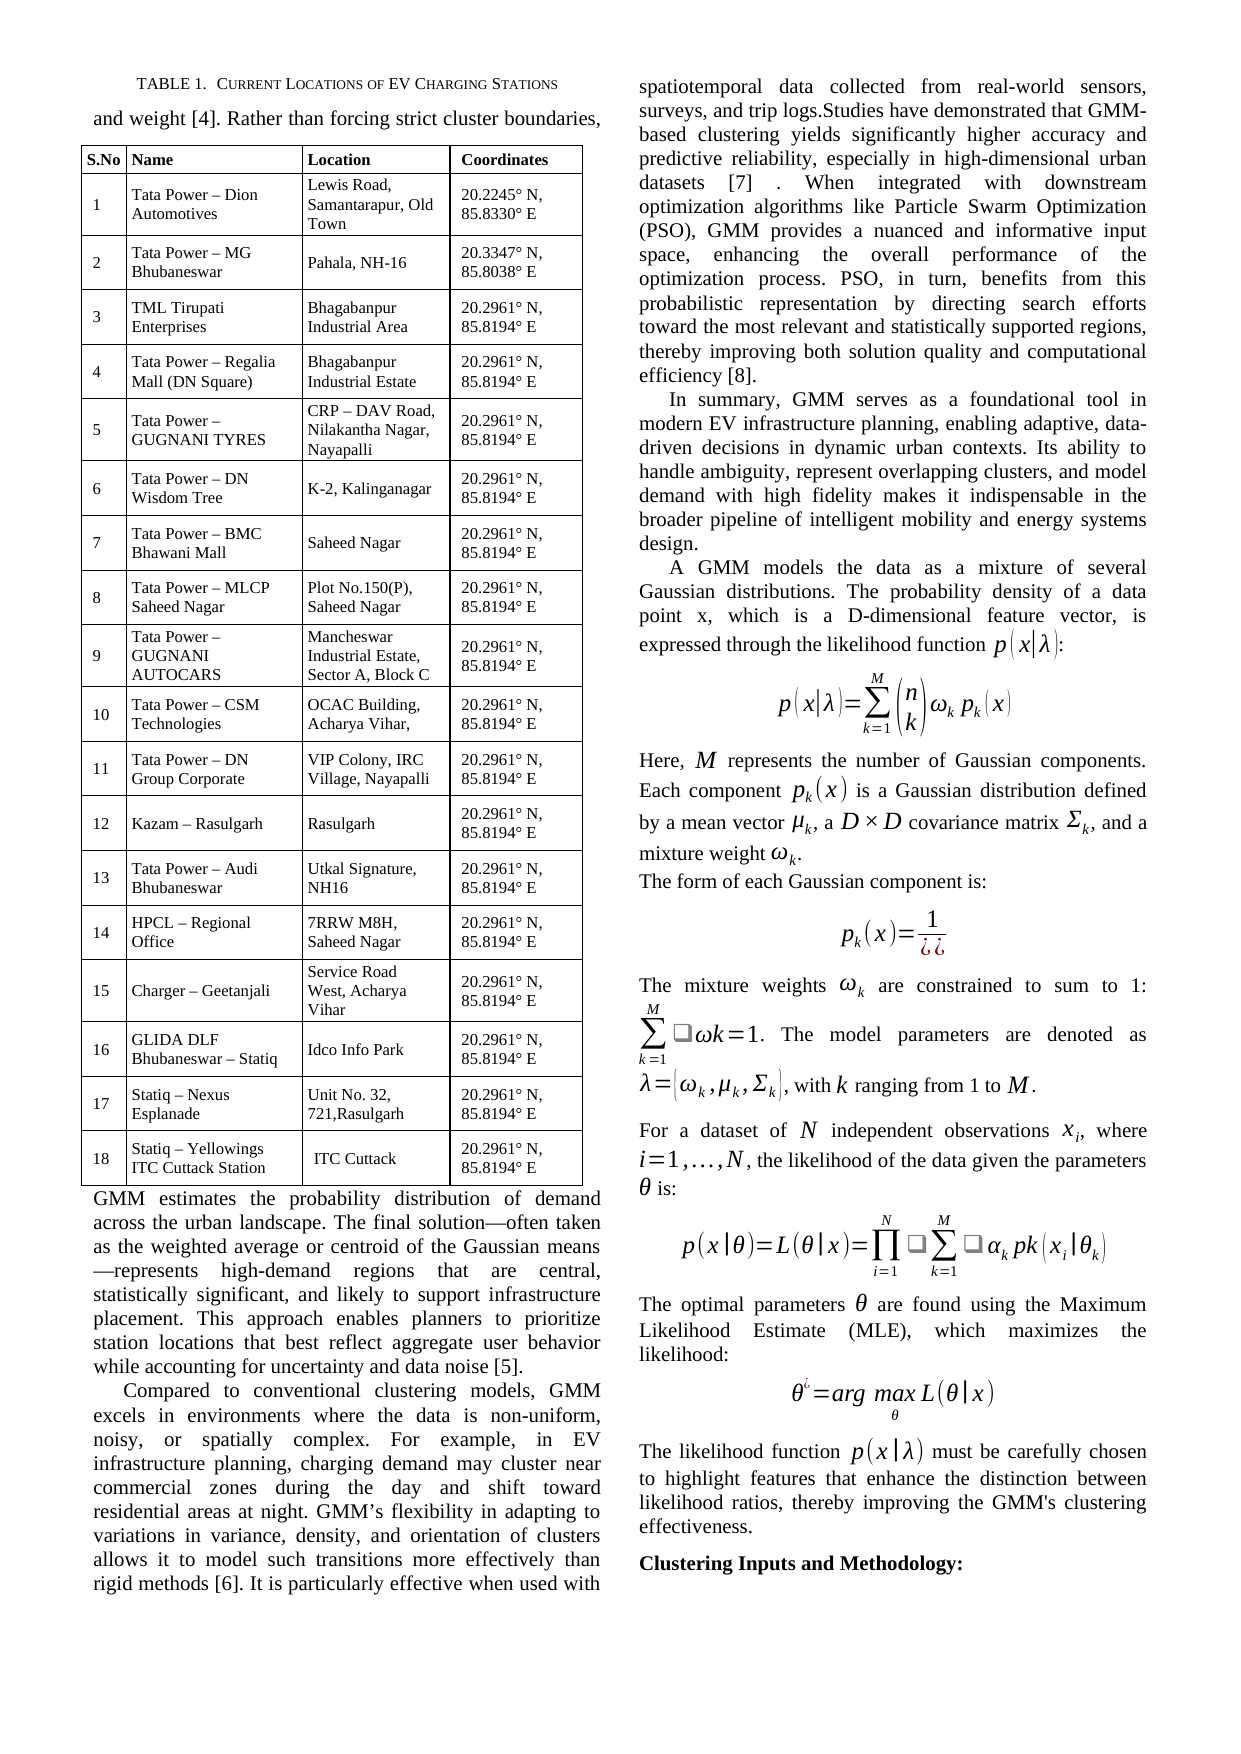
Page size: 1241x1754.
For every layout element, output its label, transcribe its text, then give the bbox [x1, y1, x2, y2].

text In summary, GMM serves as a foundational tool in modern EV infrastructure planning, enabling adaptive, data-driven decisions in dynamic urban contexts. Its ability to handle ambiguity, represent overlapping clusters, and model demand with high fidelity makes it indispensable in the broader pipeline of intelligent mobility and energy systems design. [639, 387, 1147, 555]
table_header Location [303, 146, 449, 172]
table_cell 20.2961° N, 85.8194° E [451, 851, 582, 904]
table_cell Tata Power – MLCP Saheed Nagar [127, 571, 302, 624]
table_cell 20.2961° N, 85.8194° E [451, 1022, 582, 1076]
table_cell Tata Power – Regalia Mall (DN Square) [127, 345, 302, 398]
table_cell 20.2245° N, 85.8330° E [451, 174, 582, 234]
table_cell 16 [82, 1022, 126, 1076]
table_cell 3 [82, 290, 126, 344]
table_cell 20.2961° N, 85.8194° E [451, 399, 582, 460]
table_cell Lewis Road, Samantarapur, Old Town [303, 174, 449, 234]
table_cell Bhagabanpur Industrial Estate [303, 345, 449, 398]
table_header Coordinates [451, 146, 582, 172]
table_cell 15 [82, 960, 126, 1021]
table_cell 14 [82, 906, 126, 959]
table_cell 13 [82, 851, 126, 904]
table_cell 8 [82, 571, 126, 624]
table_cell 20.2961° N, 85.8194° E [451, 1077, 582, 1130]
table_cell Saheed Nagar [303, 516, 449, 569]
table_cell 20.2961° N, 85.8194° E [451, 906, 582, 959]
table_cell Tata Power – CSM Technologies [127, 687, 302, 741]
table_cell 20.2961° N, 85.8194° E [451, 290, 582, 344]
table_cell CRP – DAV Road, Nilakantha Nagar, Nayapalli [303, 399, 449, 460]
table_cell 6 [82, 461, 126, 515]
table_cell Tata Power – GUGNANI AUTOCARS [127, 625, 302, 686]
table_cell Service Road West, Acharya Vihar [303, 960, 449, 1021]
table_cell 20.3347° N, 85.8038° E [451, 236, 582, 289]
text Here, represents the number of Gaussian components. Each component is a Gaussian distribution defined by a mean vector , a covariance matrix , and a mixture weight . [639, 747, 1147, 869]
table_cell Rasulgarh [303, 796, 449, 850]
table_cell 12 [82, 796, 126, 850]
text A GMM models the data as a mixture of several Gaussian distributions. The probability density of a data point x, which is a D-dimensional feature vector, is expressed through the likelihood function : [639, 555, 1147, 661]
table_cell Tata Power – DN Wisdom Tree [127, 461, 302, 515]
table_cell 11 [82, 742, 126, 795]
table_cell Charger – Geetanjali [127, 960, 302, 1021]
table_cell 5 [82, 399, 126, 460]
table_cell Tata Power – DN Group Corporate [127, 742, 302, 795]
table_cell Mancheswar Industrial Estate, Sector A, Block C [303, 625, 449, 686]
text The mixture weights are constrained to sum to 1: . The model parameters are denoted as , with ranging from 1 to . [639, 969, 1147, 1102]
table_cell Tata Power – Audi Bhubaneswar [127, 851, 302, 904]
table_cell 10 [82, 687, 126, 741]
table_cell 20.2961° N, 85.8194° E [451, 1131, 582, 1185]
table_cell VIP Colony, IRC Village, Nayapalli [303, 742, 449, 795]
table_cell 20.2961° N, 85.8194° E [451, 461, 582, 515]
table_cell 20.2961° N, 85.8194° E [451, 516, 582, 569]
text Clustering Inputs and Methodology: [639, 1551, 1147, 1575]
table_cell 20.2961° N, 85.8194° E [451, 742, 582, 795]
table_cell 17 [82, 1077, 126, 1130]
text and weight [4]. Rather than forcing strict cluster boundaries, GMM estimates the probability distribution of demand across the urban landscape. The final solution—often taken as the weighted average or centroid of the Gaussian means—represents high-demand regions that are central, statistically significant, and likely to support infrastructure placement. This approach enables planners to prioritize station locations that best reflect aggregate user behavior while accounting for uncertainty and data noise [5]. [93, 106, 601, 1378]
table_cell 9 [82, 625, 126, 686]
text Compared to conventional clustering models, GMM excels in environments where the data is non-uniform, noisy, or spatially complex. For example, in EV infrastructure planning, charging demand may cluster near commercial zones during the day and shift toward residential areas at night. GMM’s flexibility in adapting to variations in variance, density, and orientation of clusters allows it to model such transitions more effectively than rigid methods [6]. It is particularly effective when used with spatiotemporal data collected from real-world sensors, surveys, and trip logs.Studies have demonstrated that GMM-based clustering yields significantly higher accuracy and predictive reliability, especially in high-dimensional urban datasets [7] . When integrated with downstream optimization algorithms like Particle Swarm Optimization (PSO), GMM provides a nuanced and informative input space, enhancing the overall performance of the optimization process. PSO, in turn, benefits from this probabilistic representation by directing search efforts toward the most relevant and statistically supported regions, thereby improving both solution quality and computational efficiency [8]. [93, 1378, 601, 1595]
text For a dataset of independent observations , where , the likelihood of the data given the parameters is: [639, 1115, 1147, 1201]
table_cell 7RRW M8H, Saheed Nagar [303, 906, 449, 959]
table_cell 2 [82, 236, 126, 289]
text The form of each Gaussian component is: [639, 869, 1147, 893]
table_cell Plot No.150(P), Saheed Nagar [303, 571, 449, 624]
table_cell ITC Cuttack [303, 1131, 449, 1185]
table_cell GLIDA DLF Bhubaneswar – Statiq [127, 1022, 302, 1076]
table_cell Utkal Signature, NH16 [303, 851, 449, 904]
table_cell Statiq – Yellowings ITC Cuttack Station [127, 1131, 302, 1185]
list Current Locations of EV Charging Stations [93, 74, 601, 93]
text The likelihood function must be carefully chosen to highlight features that enhance the distinction between likelihood ratios, thereby improving the GMM's clustering effectiveness. [639, 1436, 1147, 1538]
table_cell 20.2961° N, 85.8194° E [451, 571, 582, 624]
text The optimal parameters are found using the Maximum Likelihood Estimate (MLE), which maximizes the likelihood: [639, 1290, 1147, 1366]
table_cell Unit No. 32, 721,Rasulgarh [303, 1077, 449, 1130]
table_cell Idco Info Park [303, 1022, 449, 1076]
table_cell 20.2961° N, 85.8194° E [451, 345, 582, 398]
table_cell Statiq – Nexus Esplanade [127, 1077, 302, 1130]
table_cell Tata Power – MG Bhubaneswar [127, 236, 302, 289]
table_cell Tata Power – GUGNANI TYRES [127, 399, 302, 460]
table_header S.No [82, 146, 126, 172]
table_header Name [127, 146, 302, 172]
table_cell HPCL – Regional Office [127, 906, 302, 959]
table_cell 7 [82, 516, 126, 569]
text Compared to conventional clustering models, GMM excels in environments where the data is non-uniform, noisy, or spatially complex. For example, in EV infrastructure planning, charging demand may cluster near commercial zones during the day and shift toward residential areas at night. GMM’s flexibility in adapting to variations in variance, density, and orientation of clusters allows it to model such transitions more effectively than rigid methods [6]. It is particularly effective when used with spatiotemporal data collected from real-world sensors, surveys, and trip logs.Studies have demonstrated that GMM-based clustering yields significantly higher accuracy and predictive reliability, especially in high-dimensional urban datasets [7] . When integrated with downstream optimization algorithms like Particle Swarm Optimization (PSO), GMM provides a nuanced and informative input space, enhancing the overall performance of the optimization process. PSO, in turn, benefits from this probabilistic representation by directing search efforts toward the most relevant and statistically supported regions, thereby improving both solution quality and computational efficiency [8]. [639, 74, 1147, 387]
table_cell Bhagabanpur Industrial Area [303, 290, 449, 344]
table_cell OCAC Building, Acharya Vihar, [303, 687, 449, 741]
table_cell 4 [82, 345, 126, 398]
table_cell TML Tirupati Enterprises [127, 290, 302, 344]
table_cell 20.2961° N, 85.8194° E [451, 960, 582, 1021]
table_cell K-2, Kalinganagar [303, 461, 449, 515]
table_cell 1 [82, 174, 126, 234]
table_cell 20.2961° N, 85.8194° E [451, 687, 582, 741]
table_cell 20.2961° N, 85.8194° E [451, 796, 582, 850]
table_cell Tata Power – Dion Automotives [127, 174, 302, 234]
table_cell Pahala, NH-16 [303, 236, 449, 289]
table_cell Tata Power – BMC Bhawani Mall [127, 516, 302, 569]
table_cell Kazam – Rasulgarh [127, 796, 302, 850]
table_cell 20.2961° N, 85.8194° E [451, 625, 582, 686]
table_cell 18 [82, 1131, 126, 1185]
